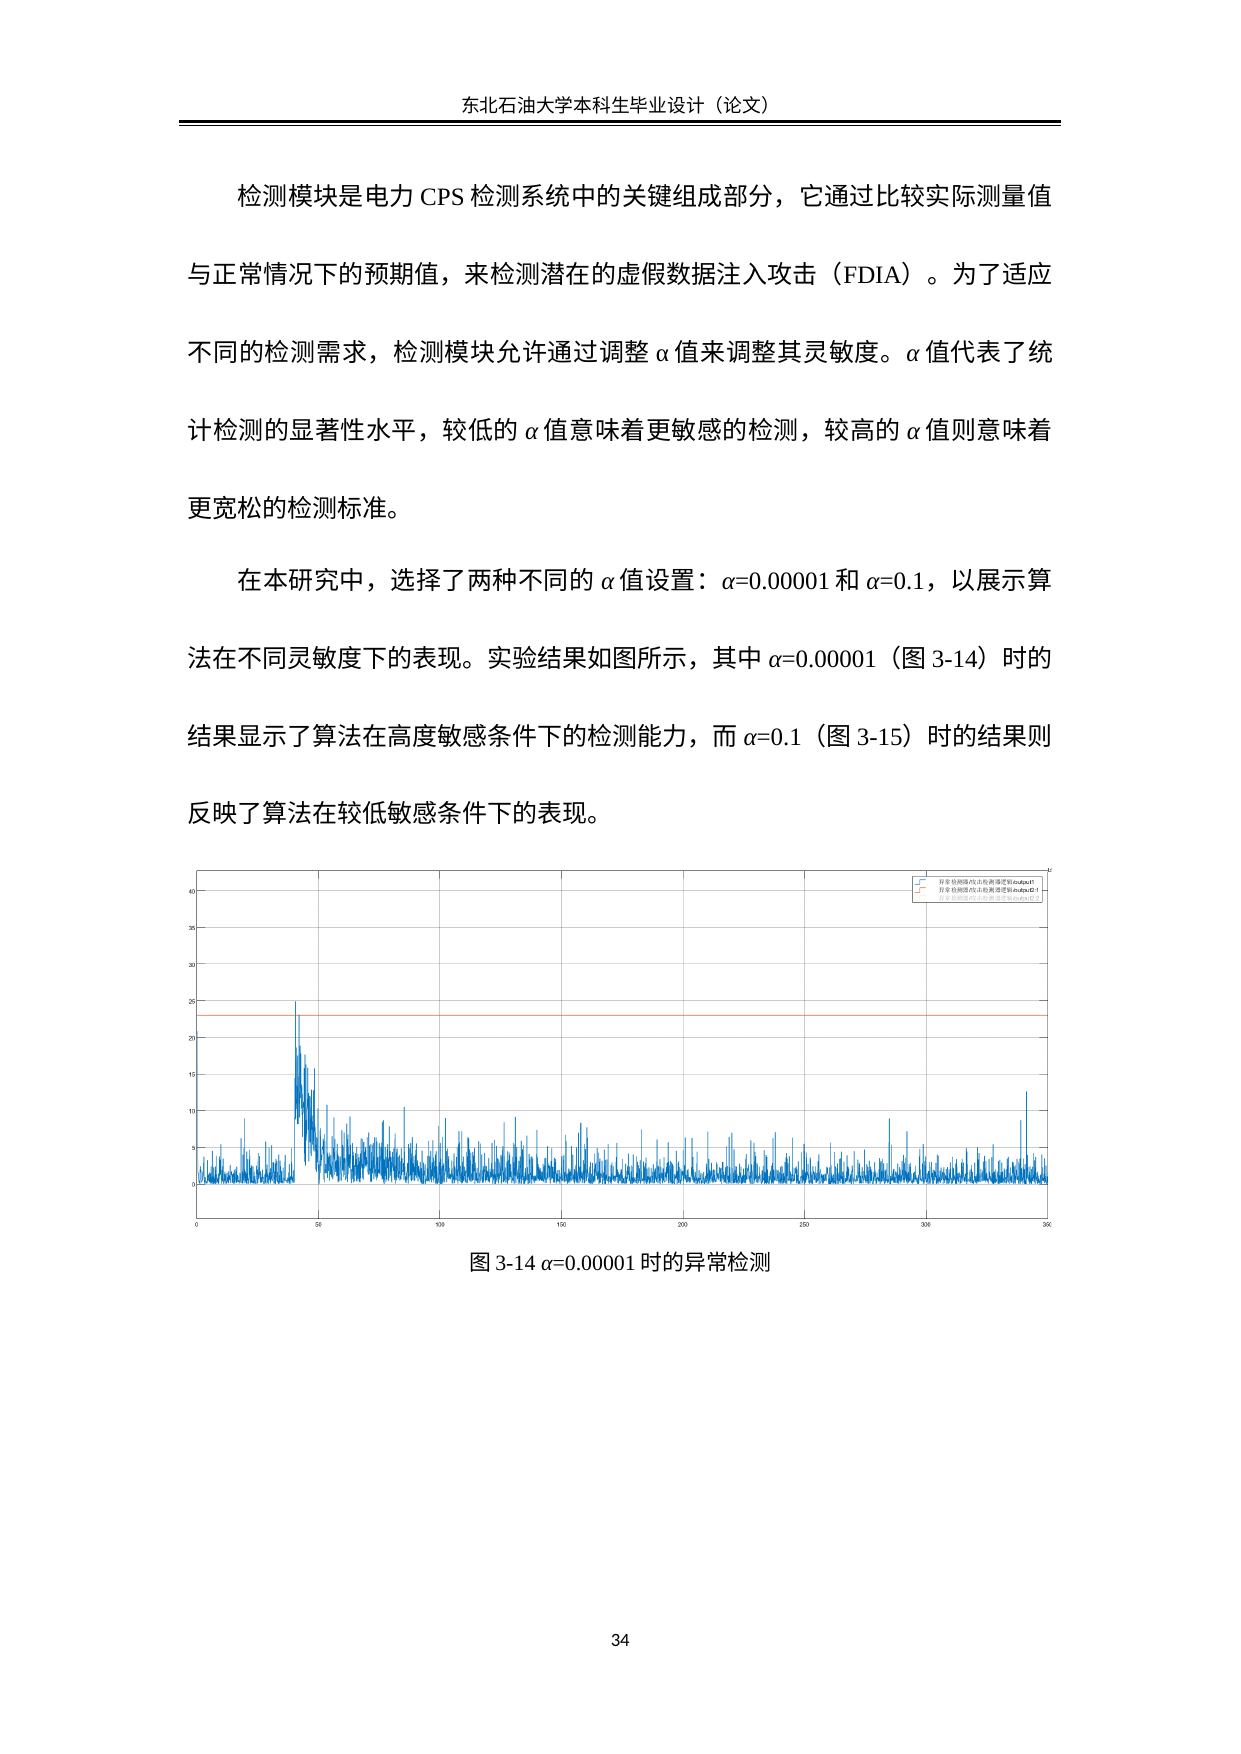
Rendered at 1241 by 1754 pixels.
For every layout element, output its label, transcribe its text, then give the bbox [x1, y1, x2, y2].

text 在本研究中，选择了两种不同的α值设置：α=0.00001和α=0.1，以展示算法在不同灵敏度下的表现。实验结果如图所示，其中α=0.00001（图3-14）时的结果显示了算法在高度敏感条件下的检测能力，而α=0.1（图3-15）时的结果则反映了算法在较低敏感条件下的表现。 [187, 546, 1053, 844]
text 检测模块是电力CPS检测系统中的关键组成部分，它通过比较实际测量值与正常情况下的预期值，来检测潜在的虚假数据注入攻击（FDIA）。为了适应不同的检测需求，检测模块允许通过调整α值来调整其灵敏度。α值代表了统计检测的显著性水平，较低的α值意味着更敏感的检测，较高的α值则意味着更宽松的检测标准。 [187, 162, 1053, 539]
text 图3-14 α=0.00001时的异常检测 [187, 1245, 1053, 1277]
picture [188, 868, 1052, 1229]
